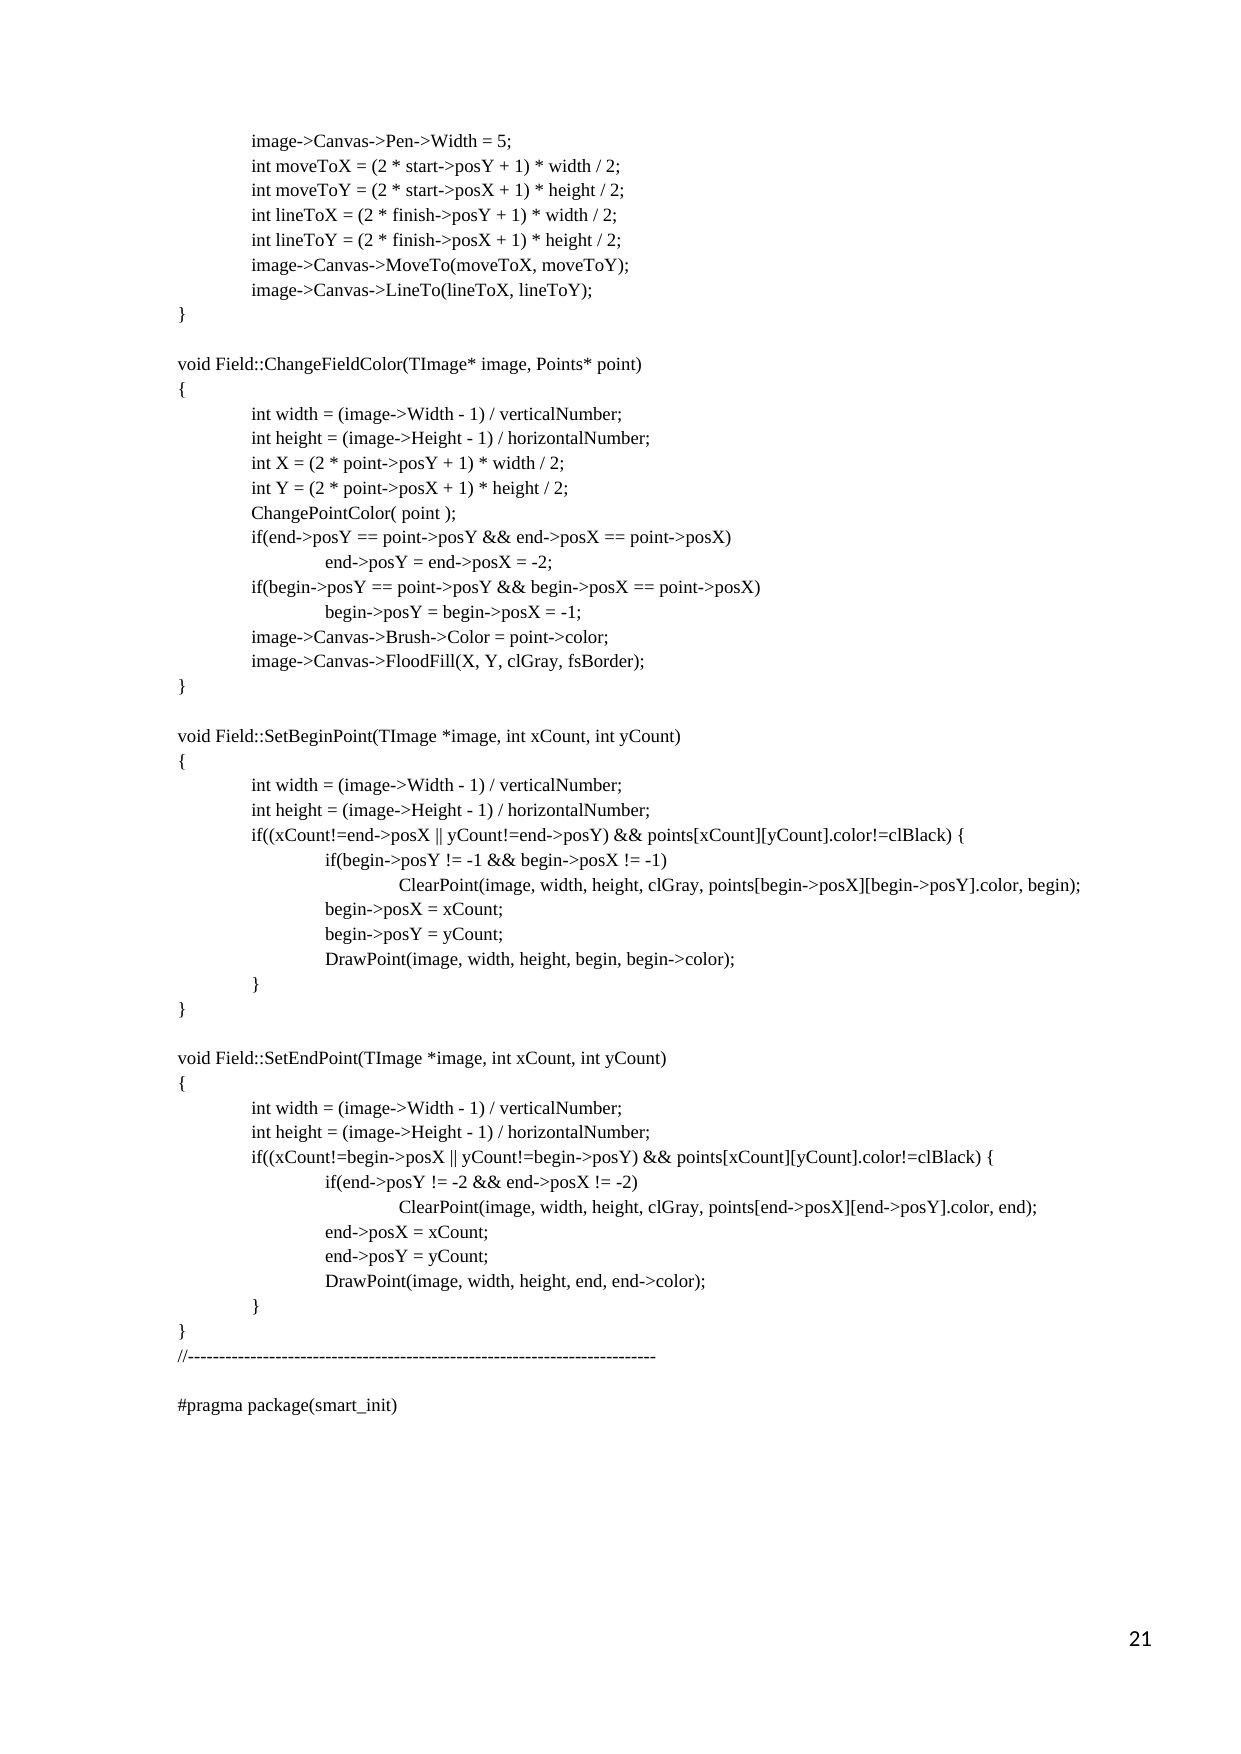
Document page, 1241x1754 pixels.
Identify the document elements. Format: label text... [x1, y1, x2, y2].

text ClearPoint(image, width, height, clGray, points[end->posX][end->posY].color, end); [177, 1196, 1152, 1217]
text if((xCount!=begin->posX || yCount!=begin->posY) && points[xCount][yCount].color!=clBlack) { [177, 1146, 1152, 1168]
text { [177, 1072, 1152, 1093]
text int X = (2 * point->posY + 1) * width / 2; [177, 452, 1152, 474]
text image->Canvas->Pen->Width = 5; [177, 130, 1152, 151]
text end->posY = end->posX = -2; [177, 551, 1152, 573]
text int moveToY = (2 * start->posX + 1) * height / 2; [177, 179, 1152, 201]
text //--------------------------------------------------------------------------- [177, 1344, 1152, 1366]
text image->Canvas->FloodFill(X, Y, clGray, fsBorder); [177, 650, 1152, 672]
text int height = (image->Height - 1) / horizontalNumber; [177, 1121, 1152, 1143]
text begin->posY = begin->posX = -1; [177, 601, 1152, 622]
text if(begin->posY == point->posY && begin->posX == point->posX) [177, 576, 1152, 598]
text int width = (image->Width - 1) / verticalNumber; [177, 1097, 1152, 1118]
text int moveToX = (2 * start->posY + 1) * width / 2; [177, 154, 1152, 176]
text end->posY = yCount; [177, 1245, 1152, 1267]
text if(end->posY == point->posY && end->posX == point->posX) [177, 526, 1152, 548]
text DrawPoint(image, width, height, end, end->color); [177, 1270, 1152, 1292]
text int width = (image->Width - 1) / verticalNumber; [177, 774, 1152, 796]
text } [177, 1295, 1152, 1317]
text #pragma package(smart_init) [177, 1394, 1152, 1416]
text if((xCount!=end->posX || yCount!=end->posY) && points[xCount][yCount].color!=clBlack) { [177, 824, 1152, 846]
text } [177, 303, 1152, 325]
text void Field::SetEndPoint(TImage *image, int xCount, int yCount) [177, 1047, 1152, 1069]
text image->Canvas->MoveTo(moveToX, moveToY); [177, 254, 1152, 275]
text int width = (image->Width - 1) / verticalNumber; [177, 402, 1152, 424]
text } [177, 675, 1152, 697]
text { [177, 749, 1152, 771]
text if(begin->posY != -1 && begin->posX != -1) [177, 849, 1152, 870]
text { [177, 378, 1152, 399]
text int lineToY = (2 * finish->posX + 1) * height / 2; [177, 229, 1152, 251]
text void Field::SetBeginPoint(TImage *image, int xCount, int yCount) [177, 725, 1152, 746]
text void Field::ChangeFieldColor(TImage* image, Points* point) [177, 353, 1152, 374]
text } [177, 1320, 1152, 1341]
text int Y = (2 * point->posX + 1) * height / 2; [177, 477, 1152, 498]
text begin->posX = xCount; [177, 898, 1152, 920]
text int height = (image->Height - 1) / horizontalNumber; [177, 427, 1152, 449]
text DrawPoint(image, width, height, begin, begin->color); [177, 948, 1152, 969]
text end->posX = xCount; [177, 1221, 1152, 1242]
text int height = (image->Height - 1) / horizontalNumber; [177, 799, 1152, 821]
text image->Canvas->LineTo(lineToX, lineToY); [177, 278, 1152, 300]
text image->Canvas->Brush->Color = point->color; [177, 626, 1152, 647]
text if(end->posY != -2 && end->posX != -2) [177, 1171, 1152, 1193]
text } [177, 997, 1152, 1019]
text int lineToX = (2 * finish->posY + 1) * width / 2; [177, 204, 1152, 226]
text begin->posY = yCount; [177, 923, 1152, 945]
text } [177, 973, 1152, 994]
text ClearPoint(image, width, height, clGray, points[begin->posX][begin->posY].color, begin); [177, 873, 1152, 895]
text ChangePointColor( point ); [177, 502, 1152, 523]
